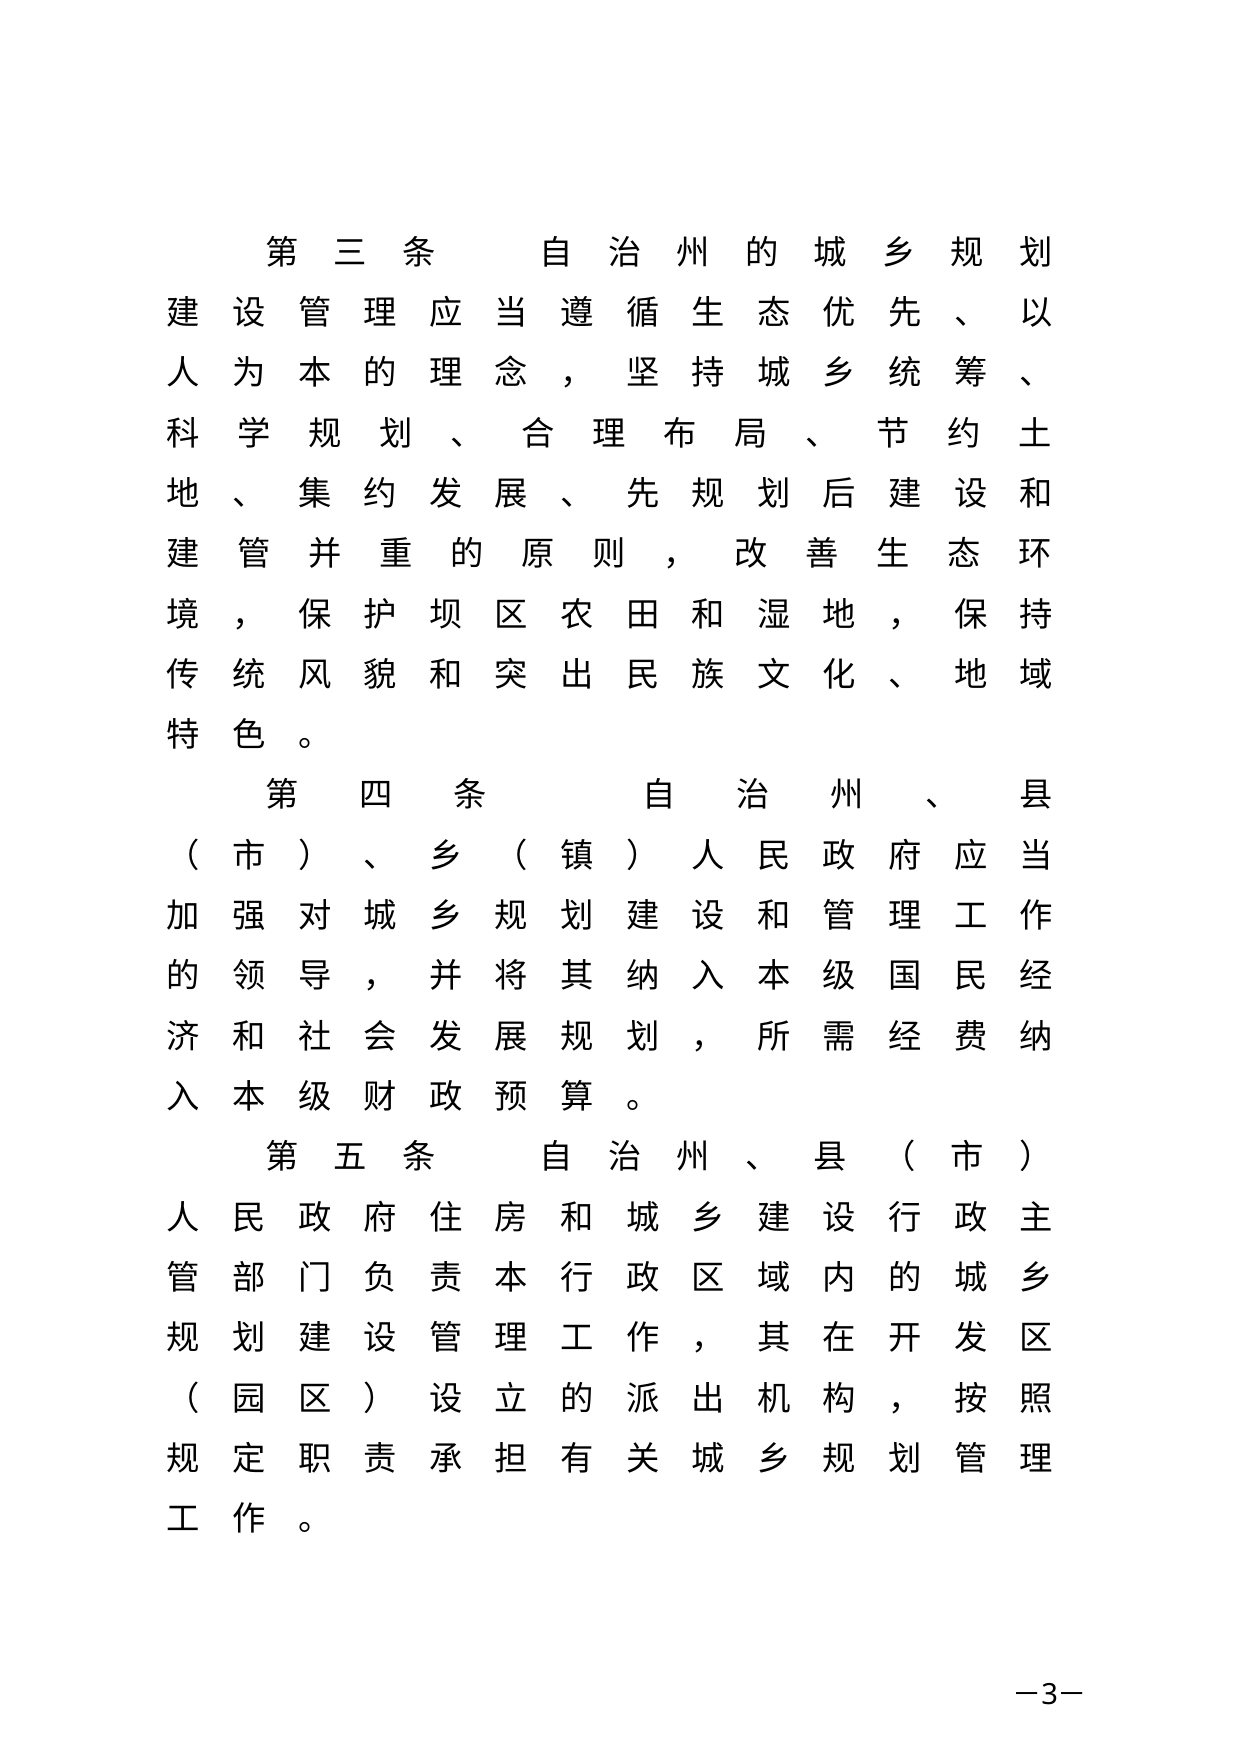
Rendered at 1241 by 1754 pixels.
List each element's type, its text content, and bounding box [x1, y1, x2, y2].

text 第五条 自治州、县（市）人民政府住房和城乡建设行政主管部门负责本行政区域内的城乡规划建设管理工作，其在开发区（园区）设立的派出机构，按照规定职责承担有关城乡规划管理工作。 [167, 1124, 1085, 1546]
text 第三条 自治州的城乡规划建设管理应当遵循生态优先、以人为本的理念，坚持城乡统筹、科学规划、合理布局、节约土地、集约发展、先规划后建设和建管并重的原则，改善生态环境，保护坝区农田和湿地，保持传统风貌和突出民族文化、地域特色。 [167, 219, 1085, 762]
text 第四条 自治州、县（市）、乡（镇）人民政府应当加强对城乡规划建设和管理工作的领导，并将其纳入本级国民经济和社会发展规划，所需经费纳入本级财政预算。 [167, 762, 1085, 1124]
